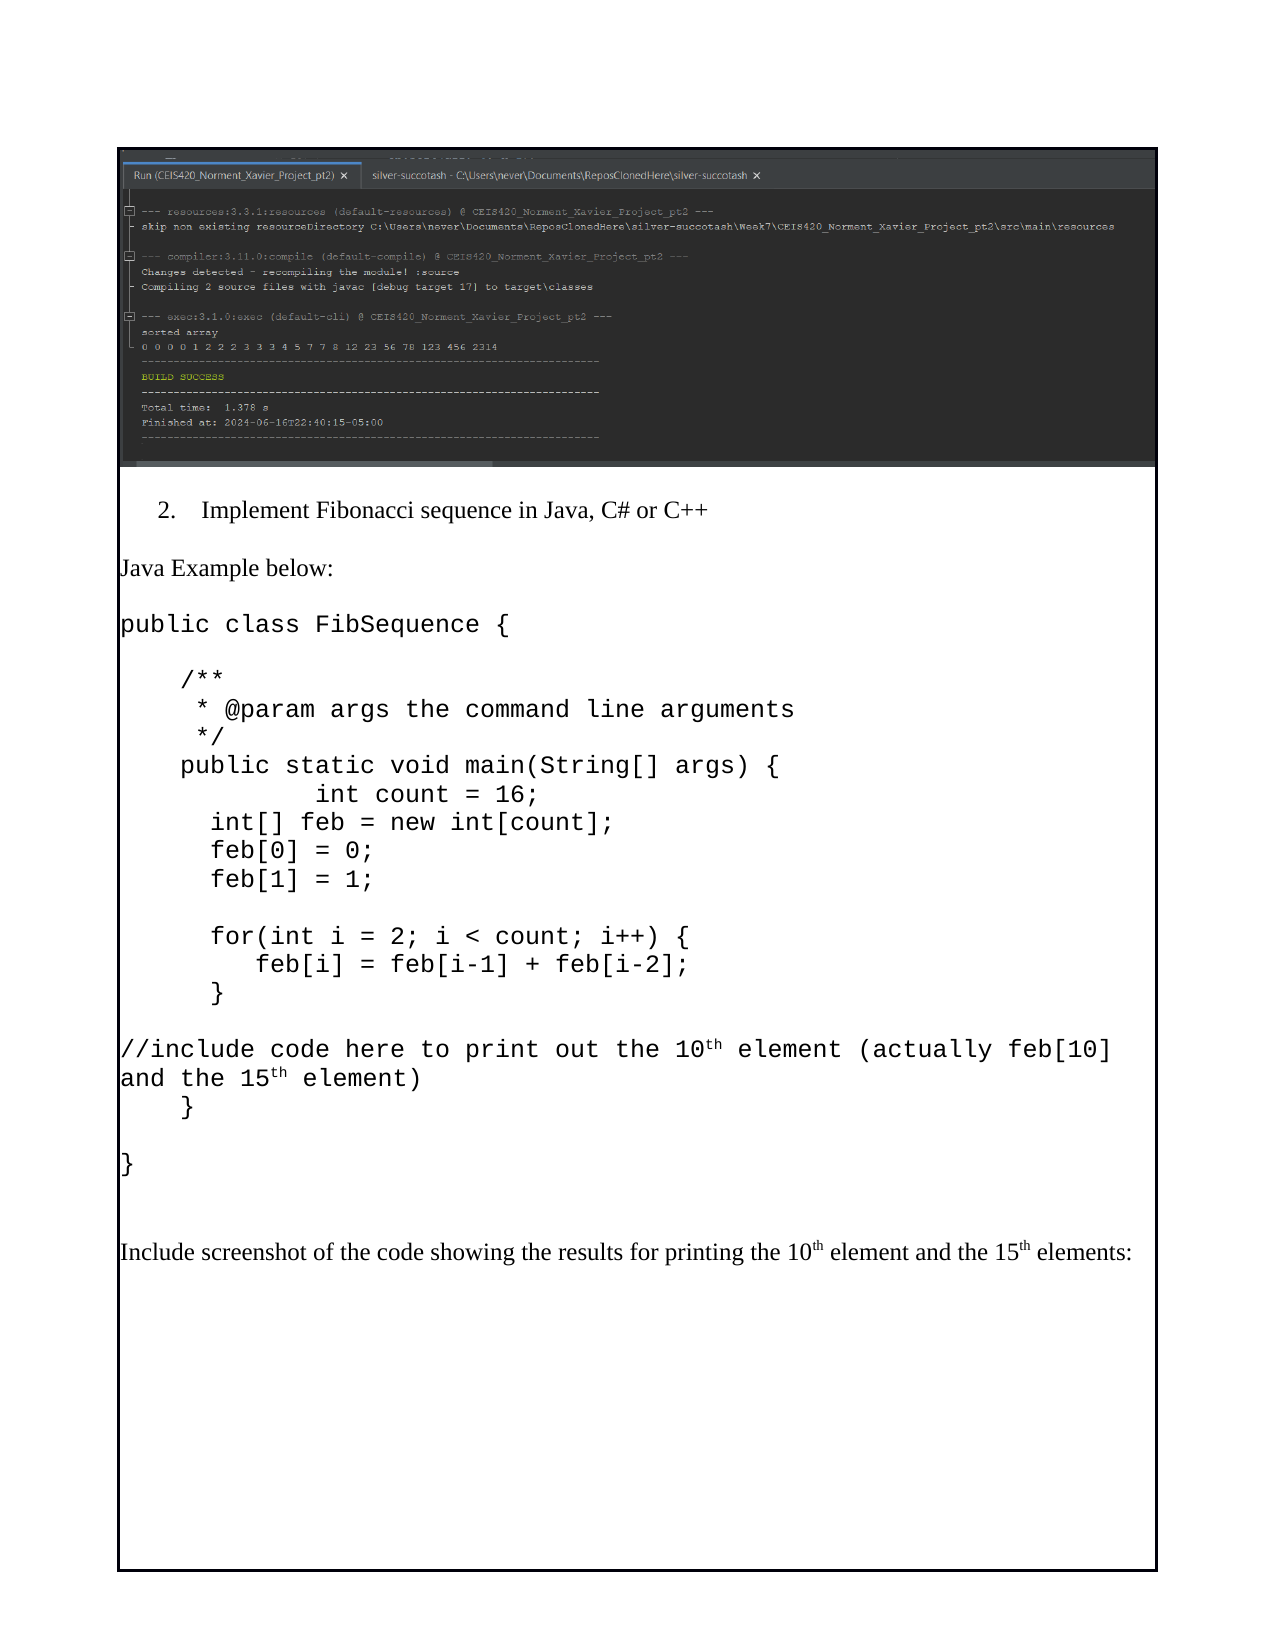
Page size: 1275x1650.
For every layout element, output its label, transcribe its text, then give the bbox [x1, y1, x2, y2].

text feb[1] = 1; [120, 866, 1155, 894]
text } [120, 1151, 1155, 1179]
text public static void main(String[] args) { [120, 753, 1155, 781]
text //include code here to print out the 10th element (actually feb[10] and the 15th element) [120, 1037, 1155, 1094]
text * @param args the command line arguments [120, 696, 1155, 724]
text Java Example below: [120, 553, 1155, 582]
text public class FibSequence { [120, 611, 1155, 639]
text } [120, 1094, 1155, 1122]
picture [120, 150, 1155, 467]
text } [120, 980, 1155, 1008]
list Implement Fibonacci sequence in Java, C# or C++ [157, 495, 1155, 524]
text feb[0] = 0; [120, 838, 1155, 866]
text feb[i] = feb[i-1] + feb[i-2]; [120, 952, 1155, 980]
text Include screenshot of the code showing the results for printing the 10th element and the 15th elements: [120, 1237, 1155, 1265]
text for(int i = 2; i < count; i++) { [120, 923, 1155, 952]
text int[] feb = new int[count]; [120, 809, 1155, 838]
text /** [120, 668, 1155, 696]
text int count = 16; [120, 781, 1155, 809]
text */ [120, 724, 1155, 753]
